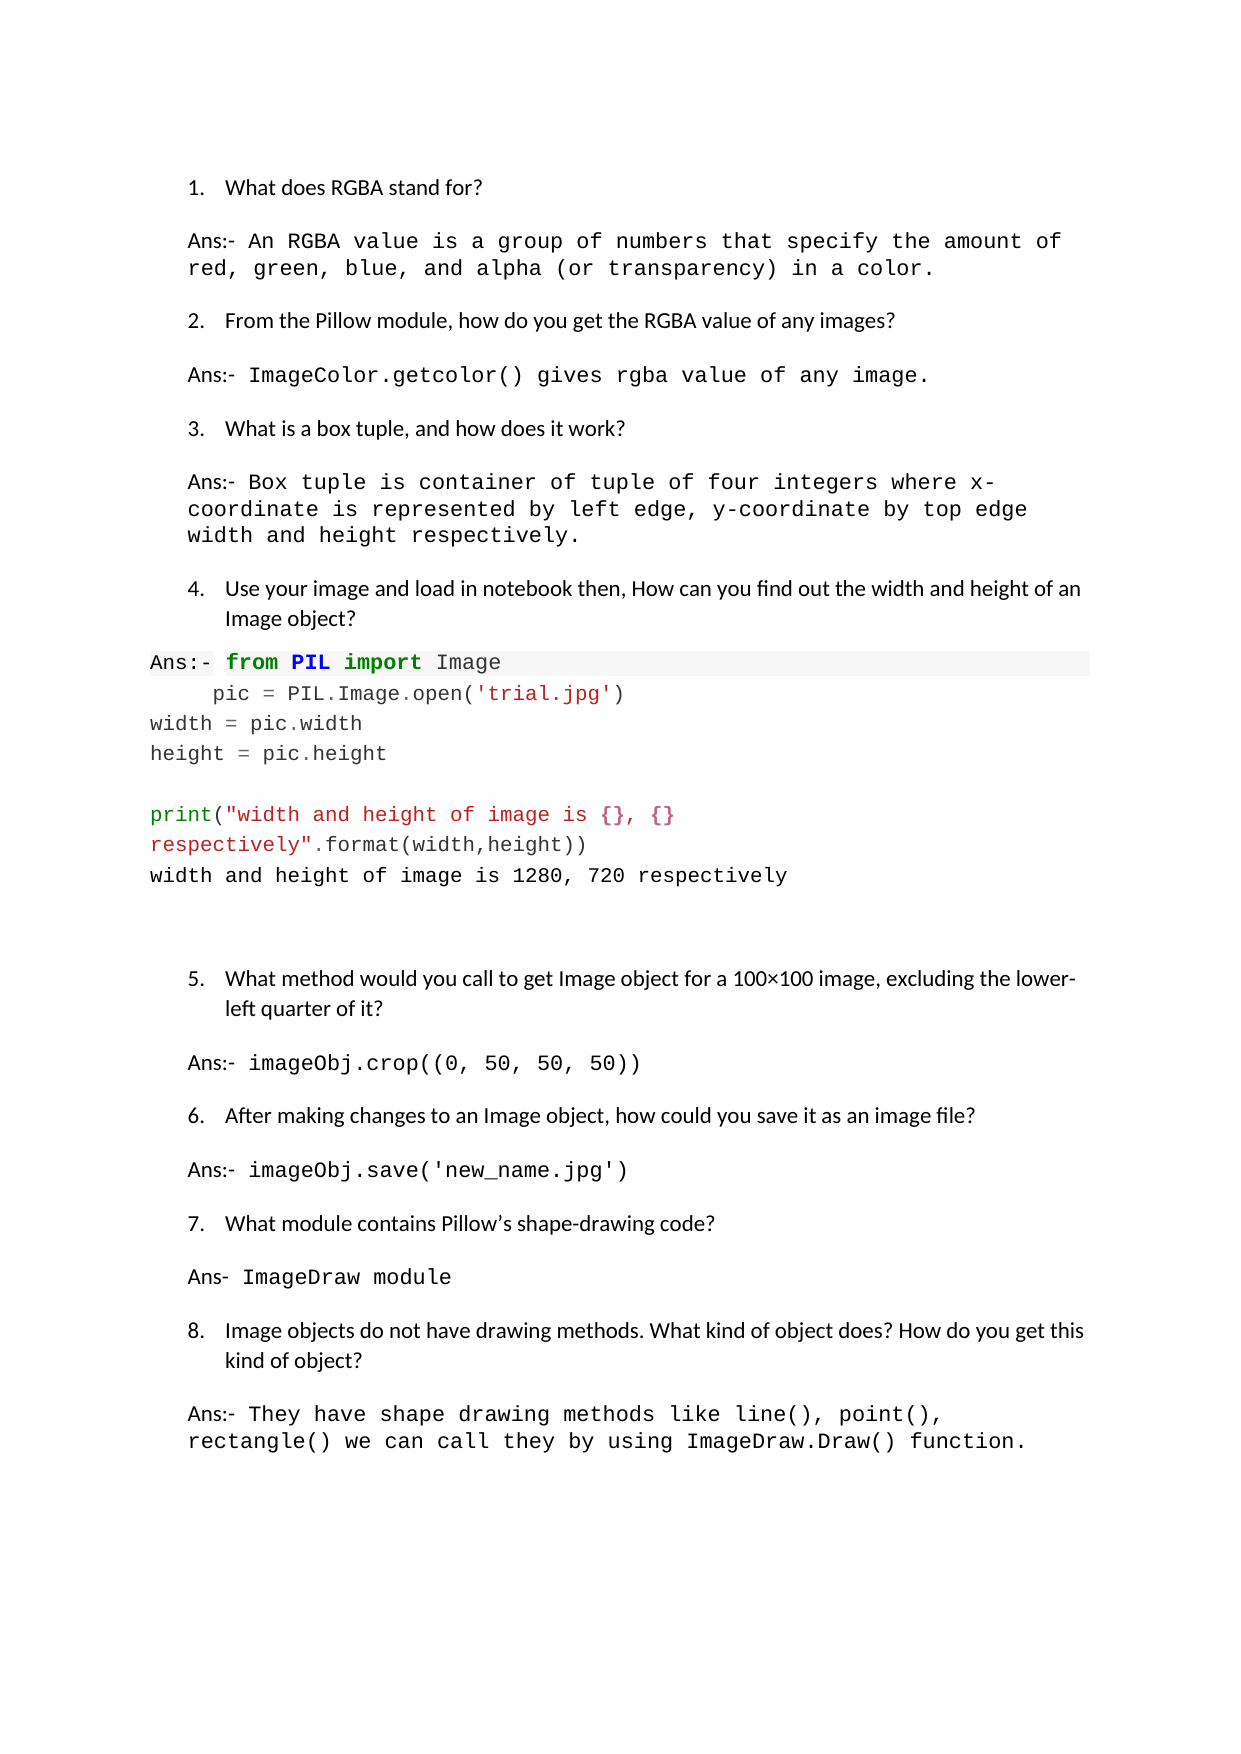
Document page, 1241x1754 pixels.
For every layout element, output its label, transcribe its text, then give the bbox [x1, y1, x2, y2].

list Use your image and load in notebook then, How can you find out the width and height of an Image object? [187, 574, 1090, 632]
list Image objects do not have drawing methods. What kind of object does? How do you get this kind of object? [187, 1316, 1090, 1374]
text height = pic.height [150, 737, 1090, 767]
text Ans:- from PIL import Image [226, 651, 1090, 676]
text Ans- ImageDraw module [187, 1262, 1090, 1291]
text pic = PIL.Image.open('trial.jpg') [150, 676, 1090, 706]
list What method would you call to get Image object for a 100×100 image, excluding the lower-left quarter of it? [187, 964, 1090, 1022]
text Ans:- Box tuple is container of tuple of four integers where x-coordinate is represented by left edge, y-coordinate by top edge width and height respectively. [187, 467, 1090, 549]
list What module contains Pillow’s shape-drawing code? [187, 1209, 1090, 1237]
list What does RGBA stand for? [187, 173, 1090, 201]
text Ans:- imageObj.crop((0, 50, 50, 50)) [187, 1048, 1090, 1076]
list What is a box tuple, and how does it work? [187, 414, 1090, 442]
text print("width and height of image is {}, {} respectively".format(width,height)) [150, 797, 1090, 858]
text width = pic.width [150, 706, 1090, 737]
text Ans:- ImageColor.getcolor() gives rgba value of any image. [187, 360, 1090, 388]
list After making changes to an Image object, how could you save it as an image file? [187, 1102, 1090, 1130]
text Ans:- An RGBA value is a group of numbers that specify the amount of red, green, blue, and alpha (or transparency) in a color. [187, 226, 1090, 282]
text width and height of image is 1280, 720 respectively [150, 858, 1090, 888]
list From the Pillow module, how do you get the RGBA value of any images? [187, 307, 1090, 334]
text Ans:- imageObj.save('new_name.jpg') [187, 1155, 1090, 1184]
text Ans:- They have shape drawing methods like line(), point(), rectangle() we can call they by using ImageDraw.Draw() function. [187, 1399, 1090, 1455]
